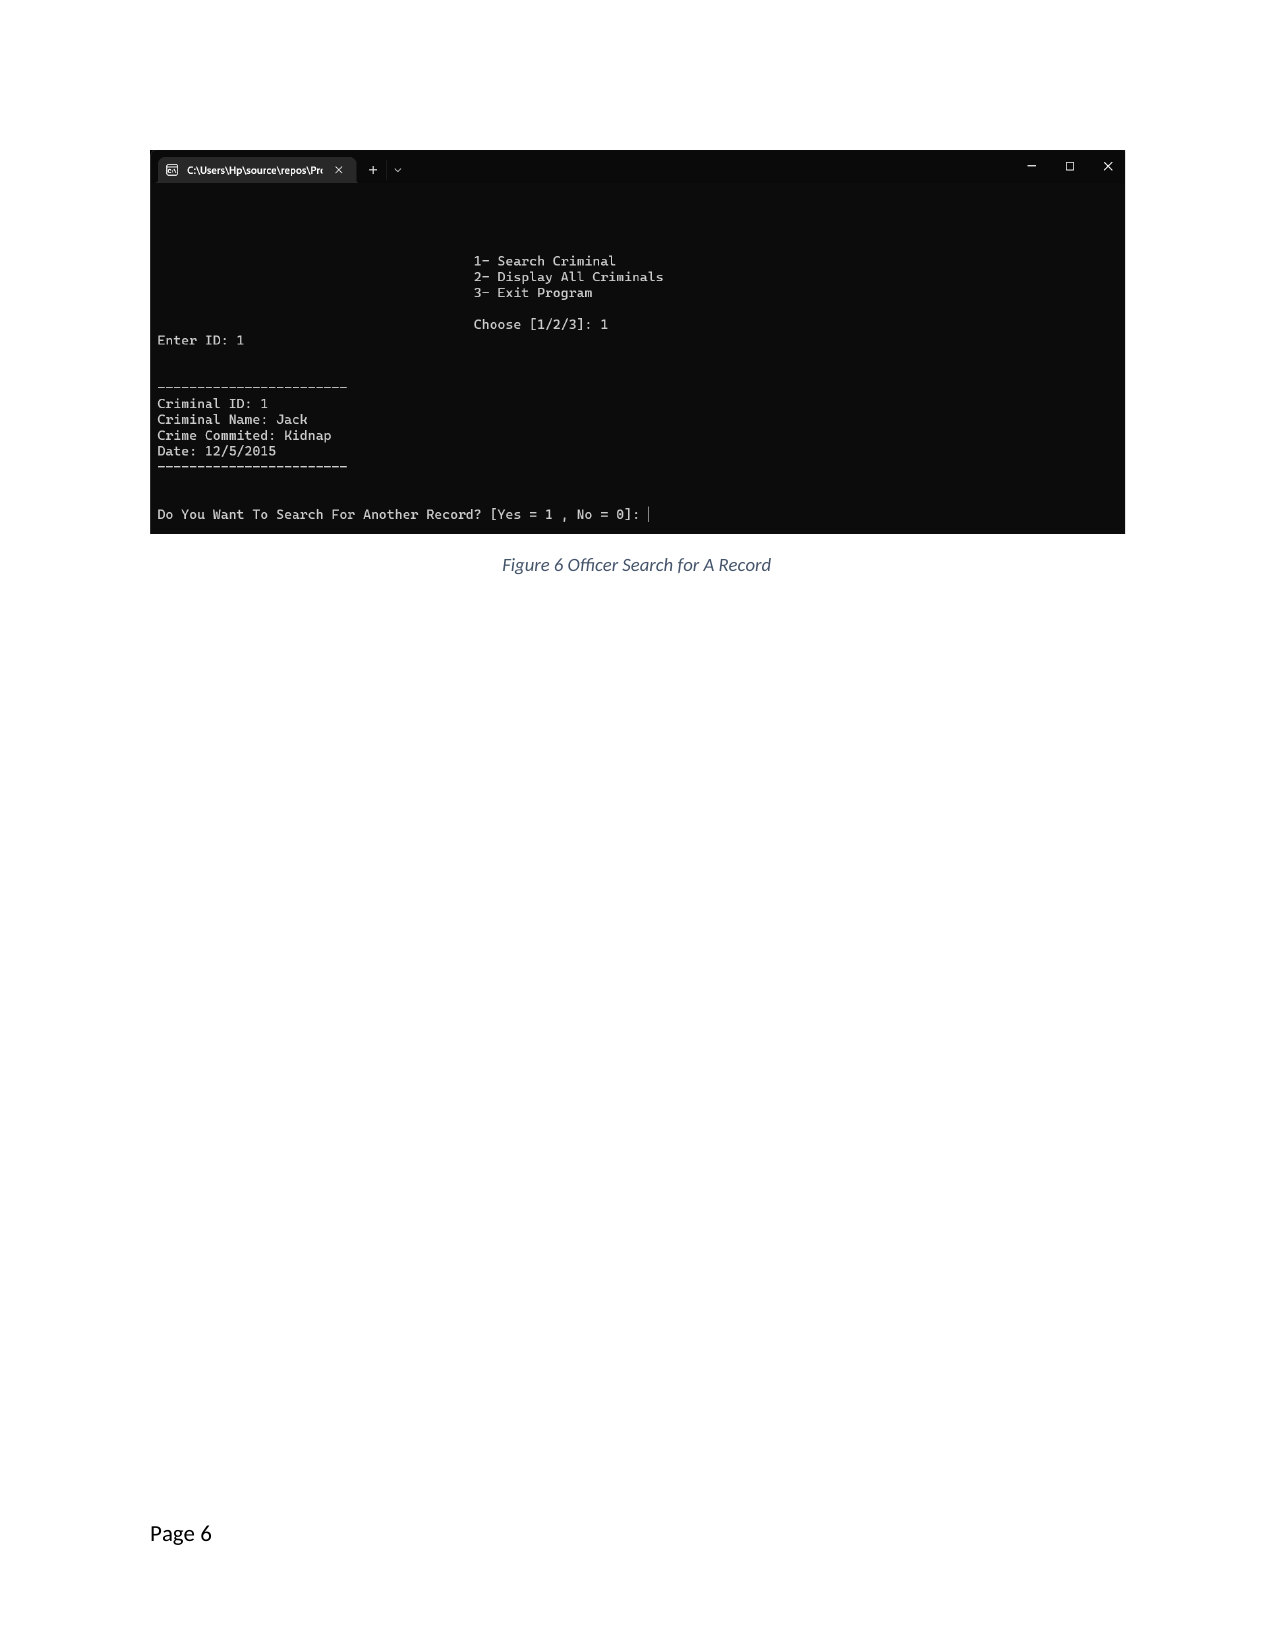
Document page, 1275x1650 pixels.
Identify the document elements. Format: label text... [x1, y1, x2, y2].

text Figure 6 Officer Search for A Record [150, 553, 1125, 576]
picture [150, 150, 1125, 534]
